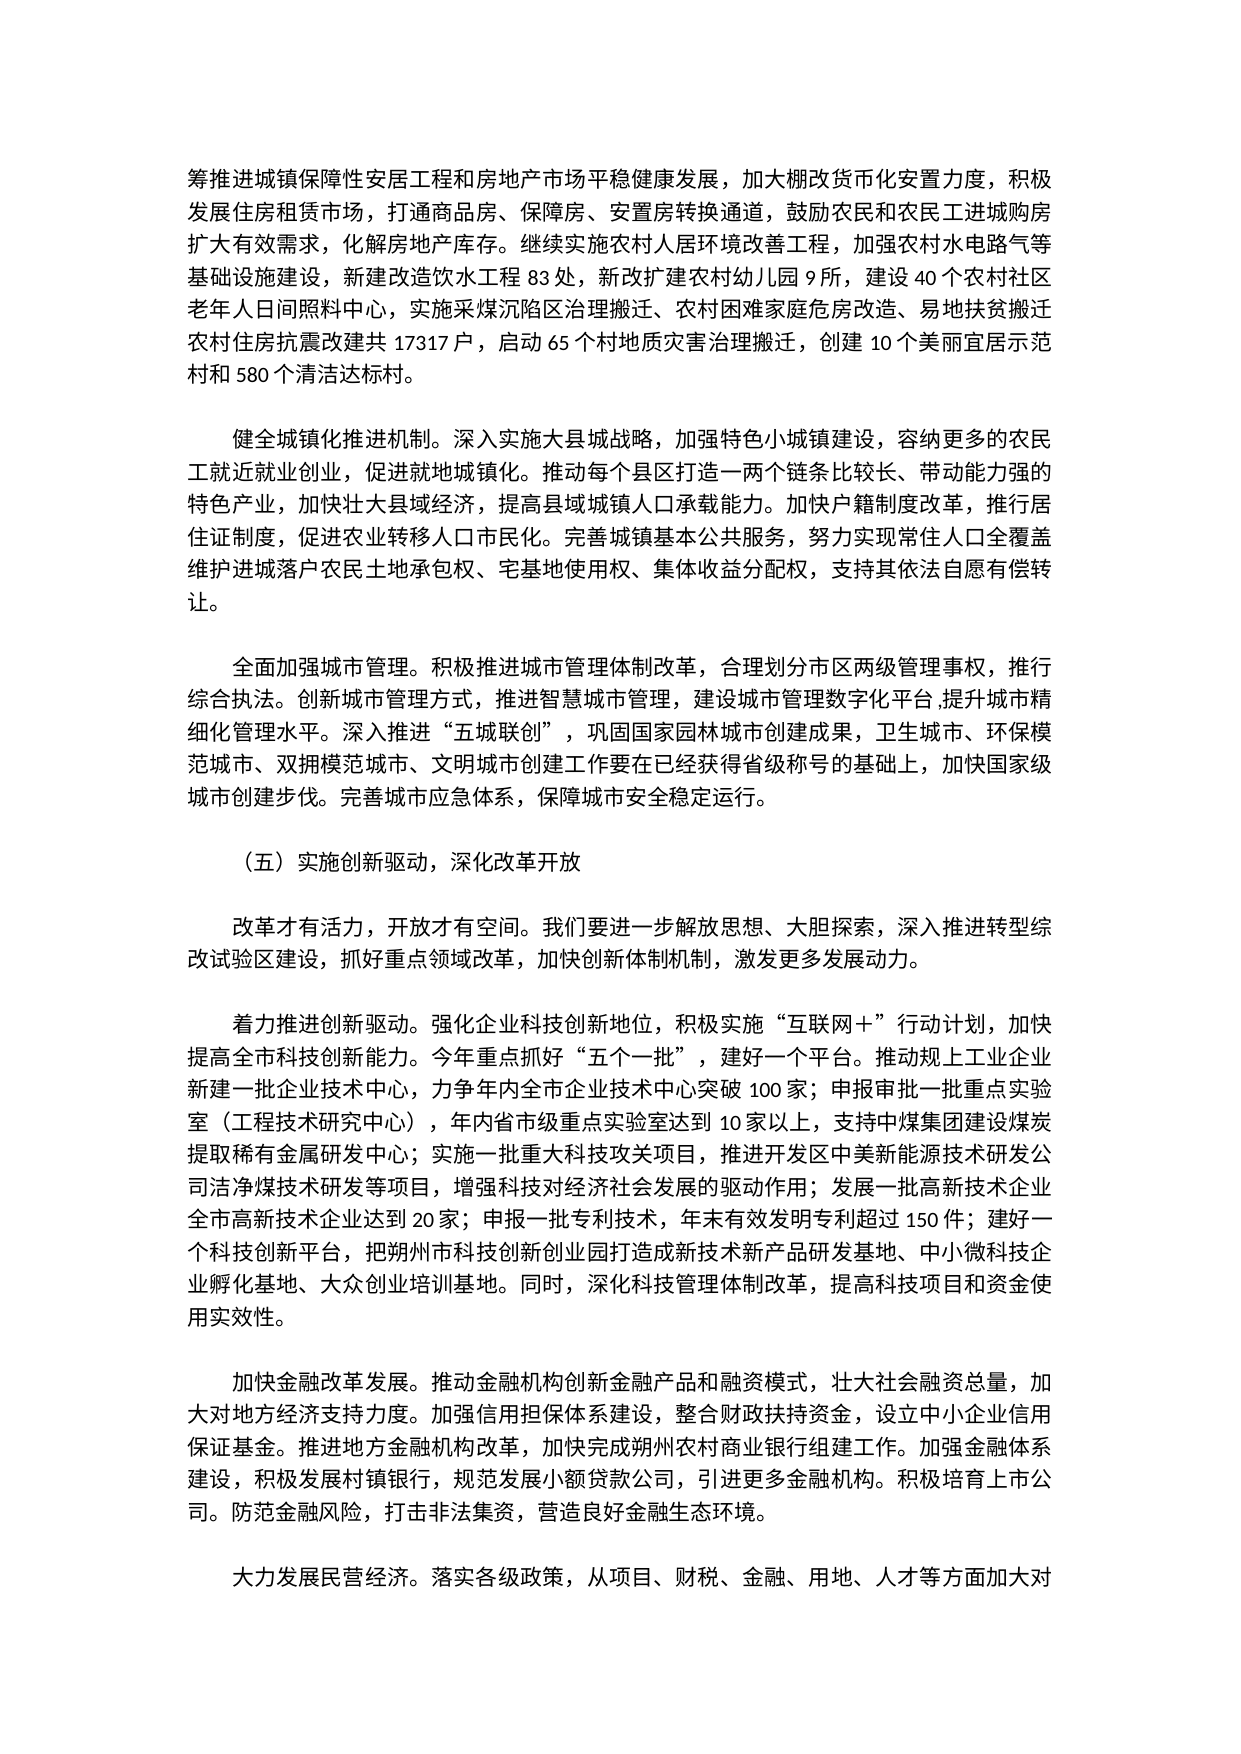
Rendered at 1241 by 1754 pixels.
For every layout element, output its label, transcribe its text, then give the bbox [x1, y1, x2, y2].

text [187, 162, 1053, 389]
text 健全城镇化推进机制。深入实施大县城战略，加强特色小城镇建设，容纳更多的农民工就近就业创业，促进就地城镇化。推动每个县区打造一两个链条比较长、带动能力强的特色产业，加快壮大县域经济，提高县域城镇人口承载能力。加快户籍制度改革，推行居住证制度，促进农业转移人口市民化。完善城镇基本公共服务，努力实现常住人口全覆盖。维护进城落户农民土地承包权、宅基地使用权、集体收益分配权，支持其依法自愿有偿转让。 [187, 422, 1053, 617]
text 改革才有活力，开放才有空间。我们要进一步解放思想、大胆探索，深入推进转型综改试验区建设，抓好重点领域改革，加快创新体制机制，激发更多发展动力。 [187, 909, 1053, 974]
text 加快金融改革发展。推动金融机构创新金融产品和融资模式，壮大社会融资总量，加大对地方经济支持力度。加强信用担保体系建设，整合财政扶持资金，设立中小企业信用保证基金。推进地方金融机构改革，加快完成朔州农村商业银行组建工作。加强金融体系建设，积极发展村镇银行，规范发展小额贷款公司，引进更多金融机构。积极培育上市公司。防范金融风险，打击非法集资，营造良好金融生态环境。 [187, 1364, 1053, 1527]
text 全面加强城市管理。积极推进城市管理体制改革，合理划分市区两级管理事权，推行综合执法。创新城市管理方式，推进智慧城市管理，建设城市管理数字化平台,提升城市精细化管理水平。深入推进“五城联创”，巩固国家园林城市创建成果，卫生城市、环保模范城市、双拥模范城市、文明城市创建工作要在已经获得省级称号的基础上，加快国家级城市创建步伐。完善城市应急体系，保障城市安全稳定运行。 [187, 649, 1053, 812]
text 着力推进创新驱动。强化企业科技创新地位，积极实施“互联网＋”行动计划，加快提高全市科技创新能力。今年重点抓好“五个一批”，建好一个平台。推动规上工业企业新建一批企业技术中心，力争年内全市企业技术中心突破100家；申报审批一批重点实验室（工程技术研究中心），年内省市级重点实验室达到10家以上，支持中煤集团建设煤炭提取稀有金属研发中心；实施一批重大科技攻关项目，推进开发区中美新能源技术研发公司洁净煤技术研发等项目，增强科技对经济社会发展的驱动作用；发展一批高新技术企业，全市高新技术企业达到20家；申报一批专利技术，年末有效发明专利超过150件；建好一个科技创新平台，把朔州市科技创新创业园打造成新技术新产品研发基地、中小微科技企业孵化基地、大众创业培训基地。同时，深化科技管理体制改革，提高科技项目和资金使用实效性。 [187, 1007, 1053, 1332]
text （五）实施创新驱动，深化改革开放 [187, 844, 1053, 877]
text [187, 1559, 1053, 1592]
